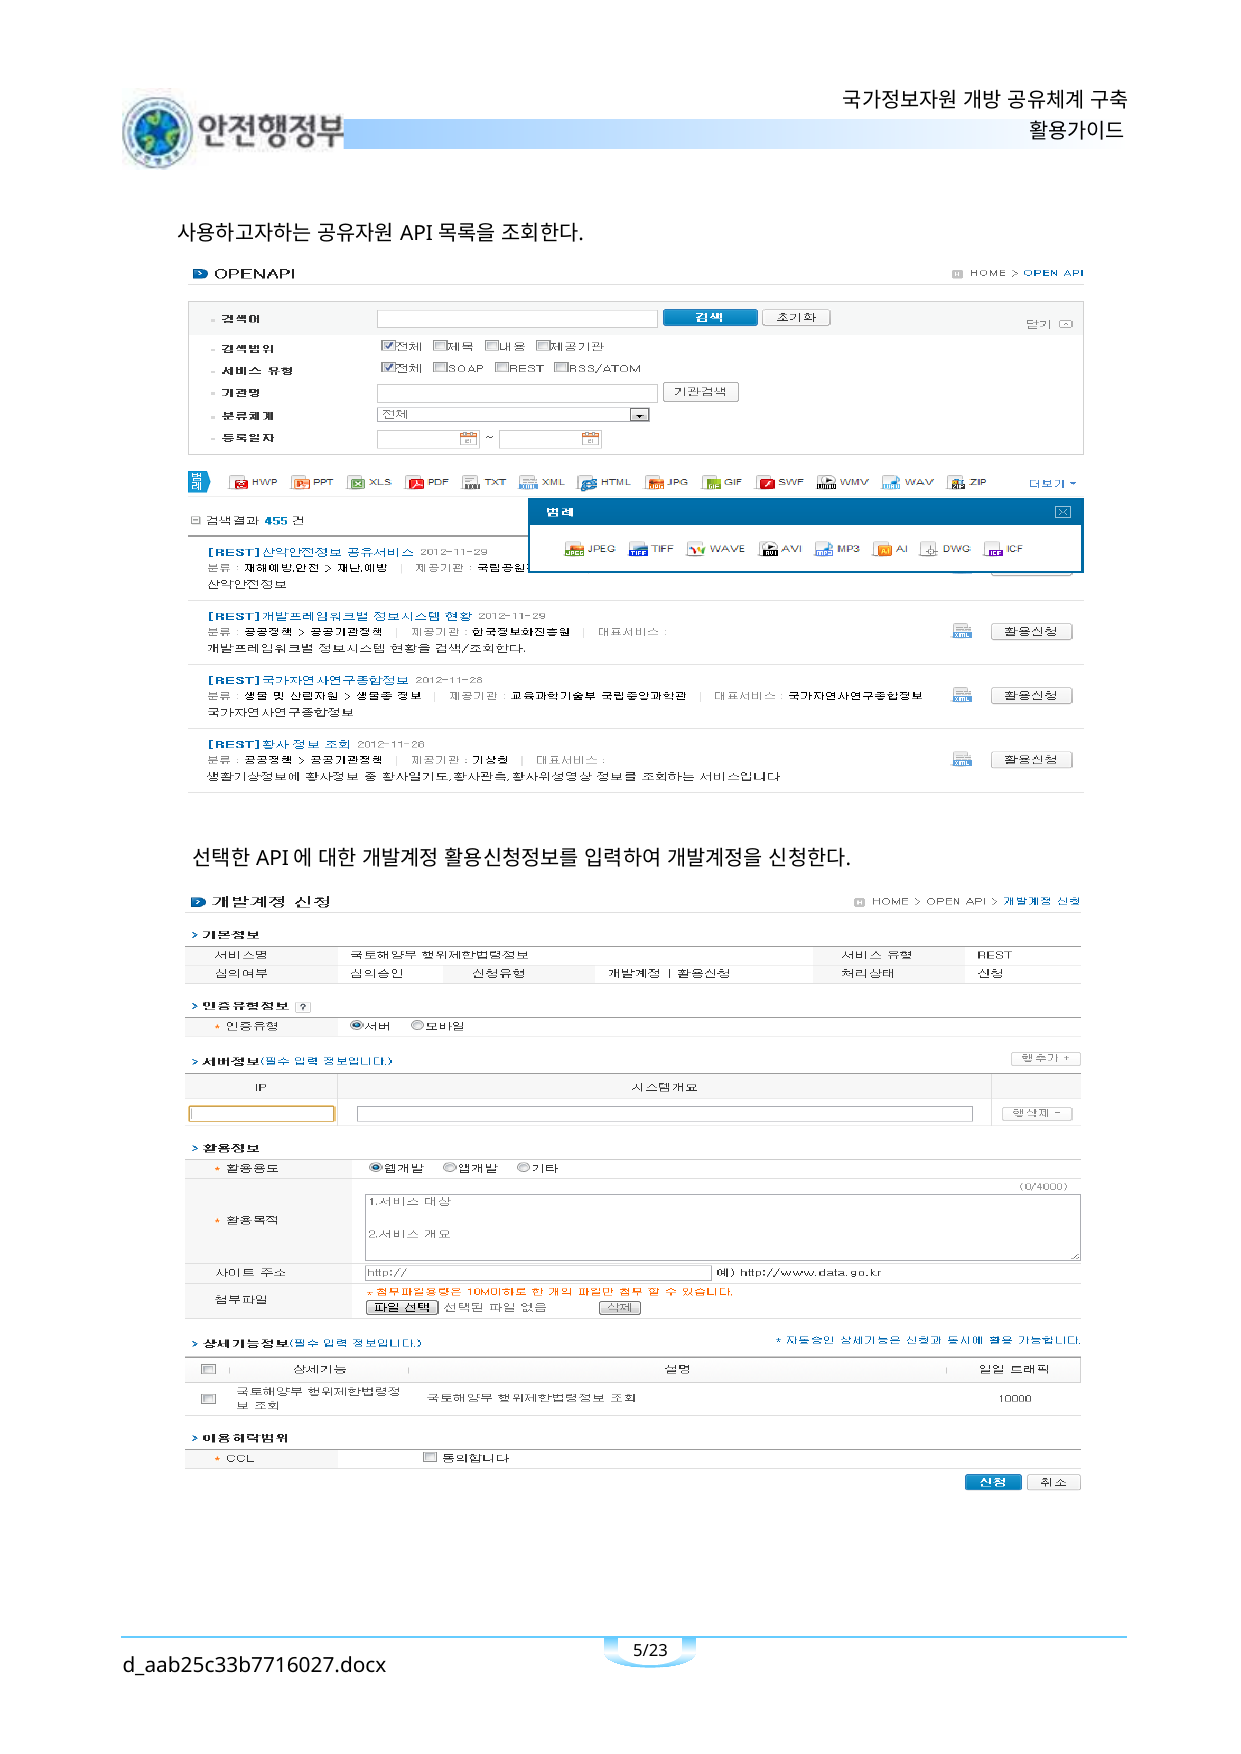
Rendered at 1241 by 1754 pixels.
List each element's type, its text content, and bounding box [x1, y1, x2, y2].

picture [121, 88, 344, 170]
subtitle 선택한 API에 대한 개발계정 활용신청정보를 입력하여 개발계정을 신청한다. [130, 838, 1122, 875]
picture [177, 262, 1101, 800]
picture [177, 887, 1101, 1500]
subtitle 사용하고자하는 공유자원 API 목록을 조회한다. [177, 213, 1122, 250]
